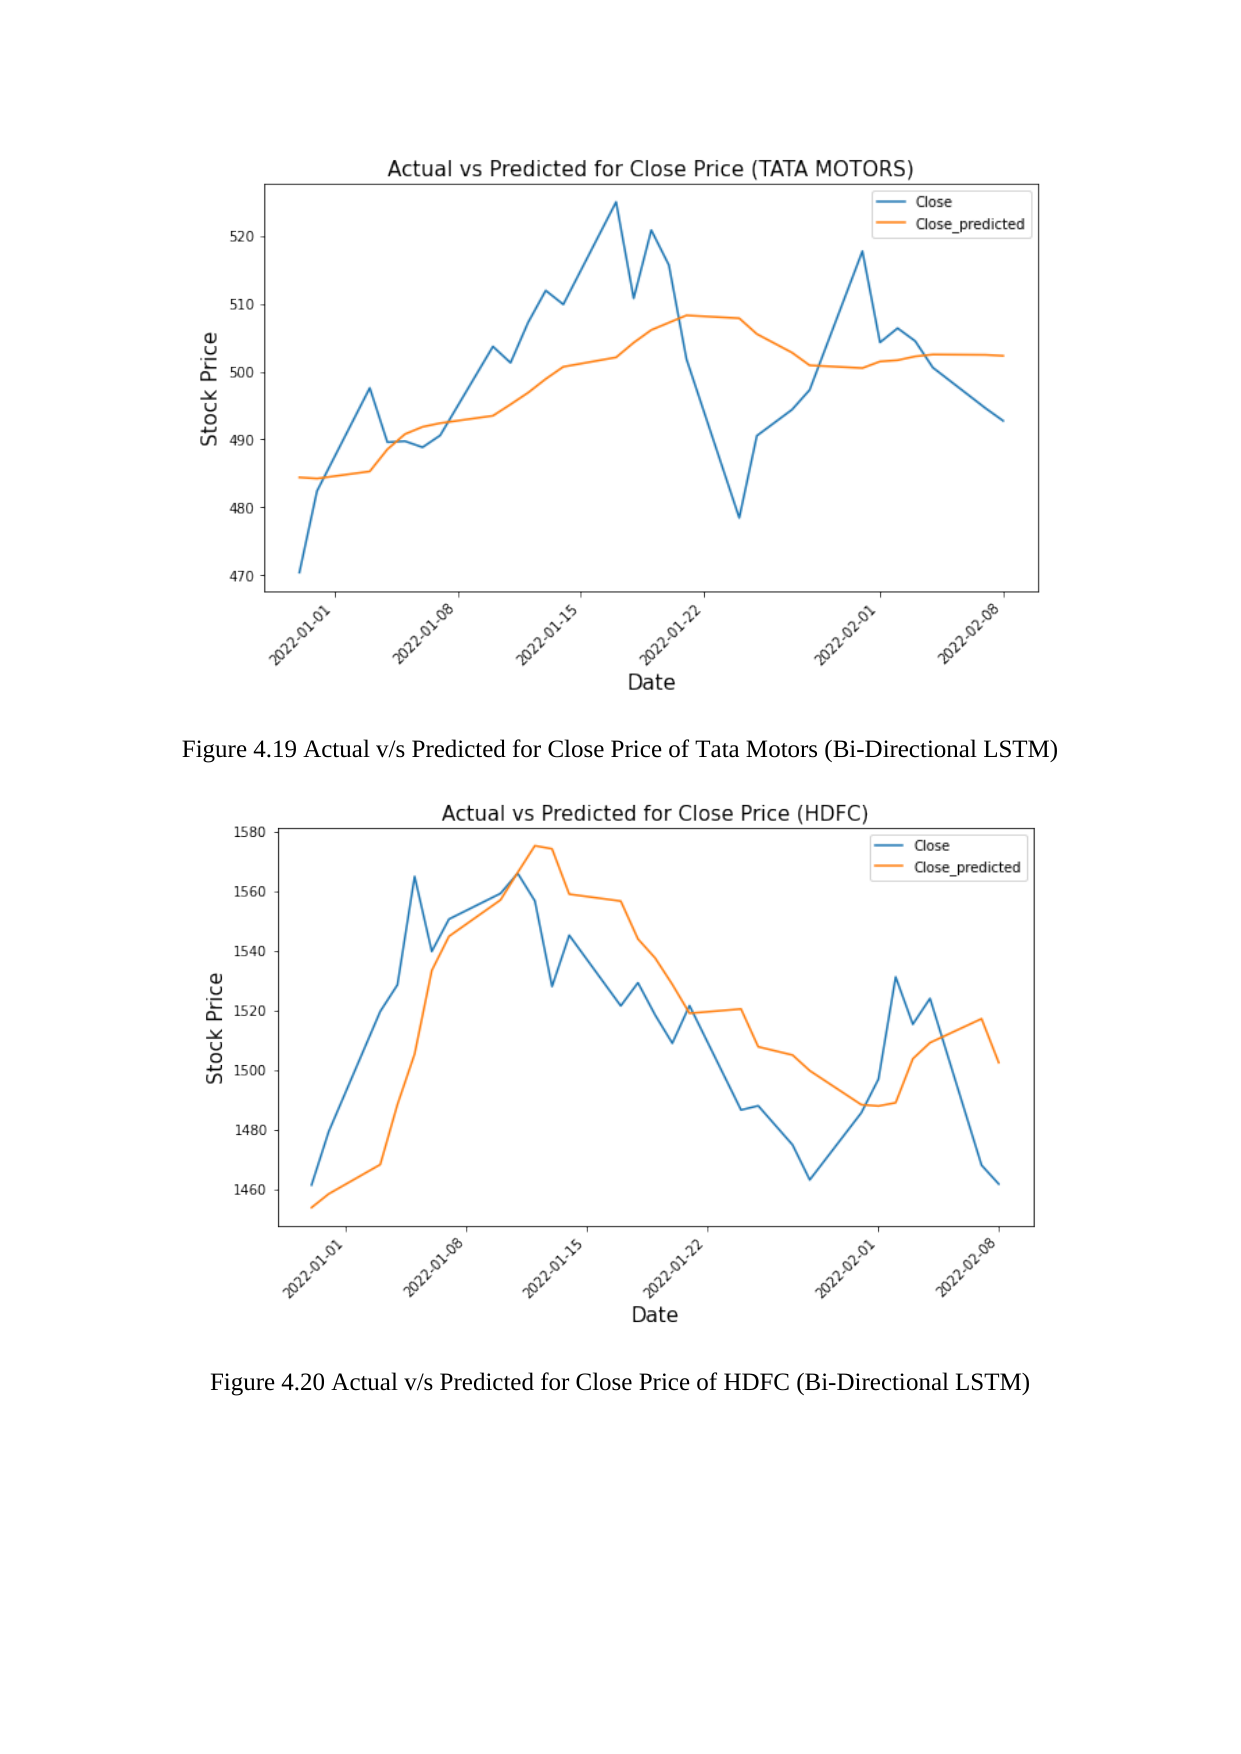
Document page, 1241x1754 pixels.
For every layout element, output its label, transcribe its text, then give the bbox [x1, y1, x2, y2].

picture [198, 794, 1042, 1336]
text Figure 4.20 Actual v/s Predicted for Close Price of HDFC (Bi-Directional LSTM) [150, 1367, 1090, 1395]
picture [192, 150, 1048, 704]
text Figure 4.19 Actual v/s Predicted for Close Price of Tata Motors (Bi-Directional LSTM) [150, 734, 1090, 763]
